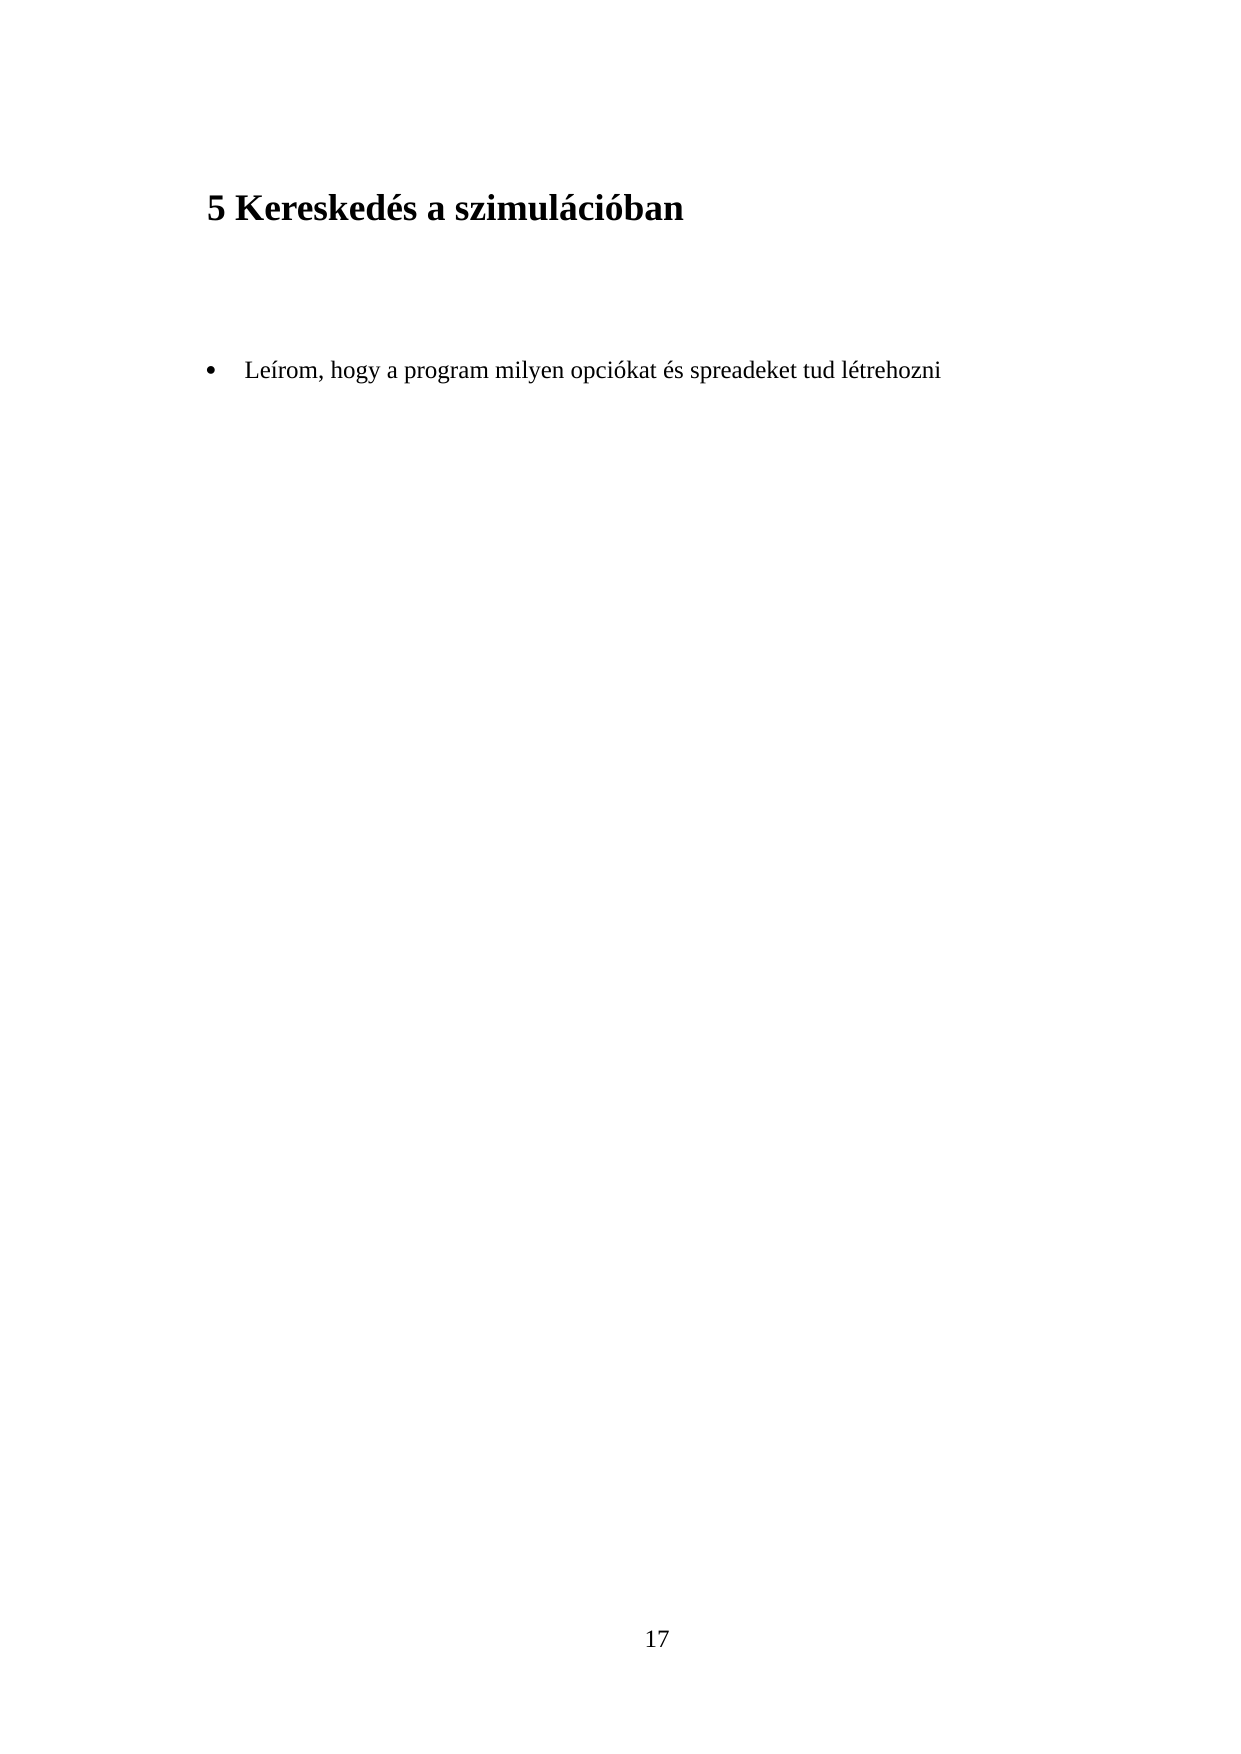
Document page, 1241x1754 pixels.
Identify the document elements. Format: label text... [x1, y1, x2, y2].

subtitle Kereskedés a szimulációban [207, 185, 1092, 228]
list Leírom, hogy a program milyen opciókat és spreadeket tud létrehozni [207, 356, 1092, 384]
